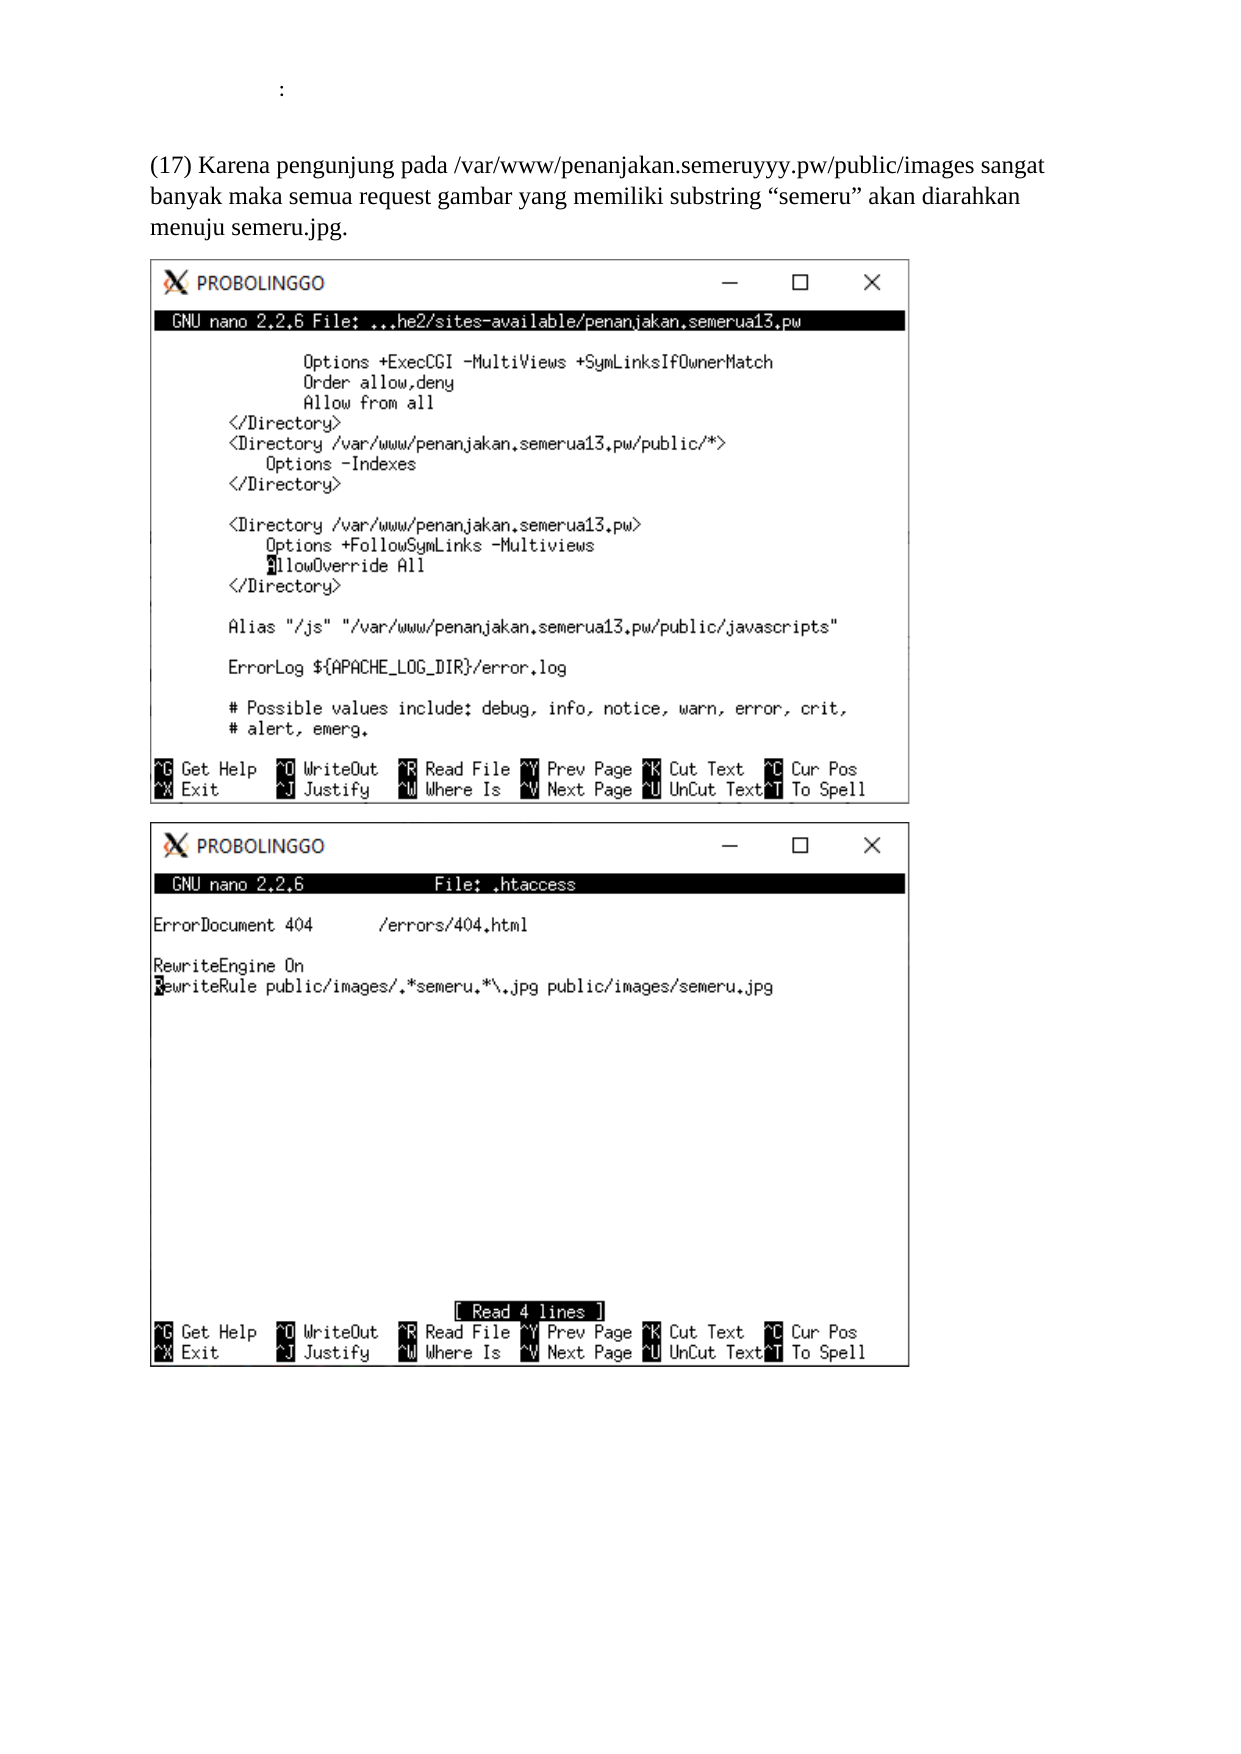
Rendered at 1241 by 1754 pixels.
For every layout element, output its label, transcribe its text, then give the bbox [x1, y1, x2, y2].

picture [150, 259, 910, 804]
text (17) Karena pengunjung pada /var/www/penanjakan.semeruyyy.pw/public/images sangat banyak maka semua request gambar yang memiliki substring “semeru” akan diarahkan menuju semeru.jpg. [150, 150, 1090, 241]
picture [150, 822, 910, 1367]
